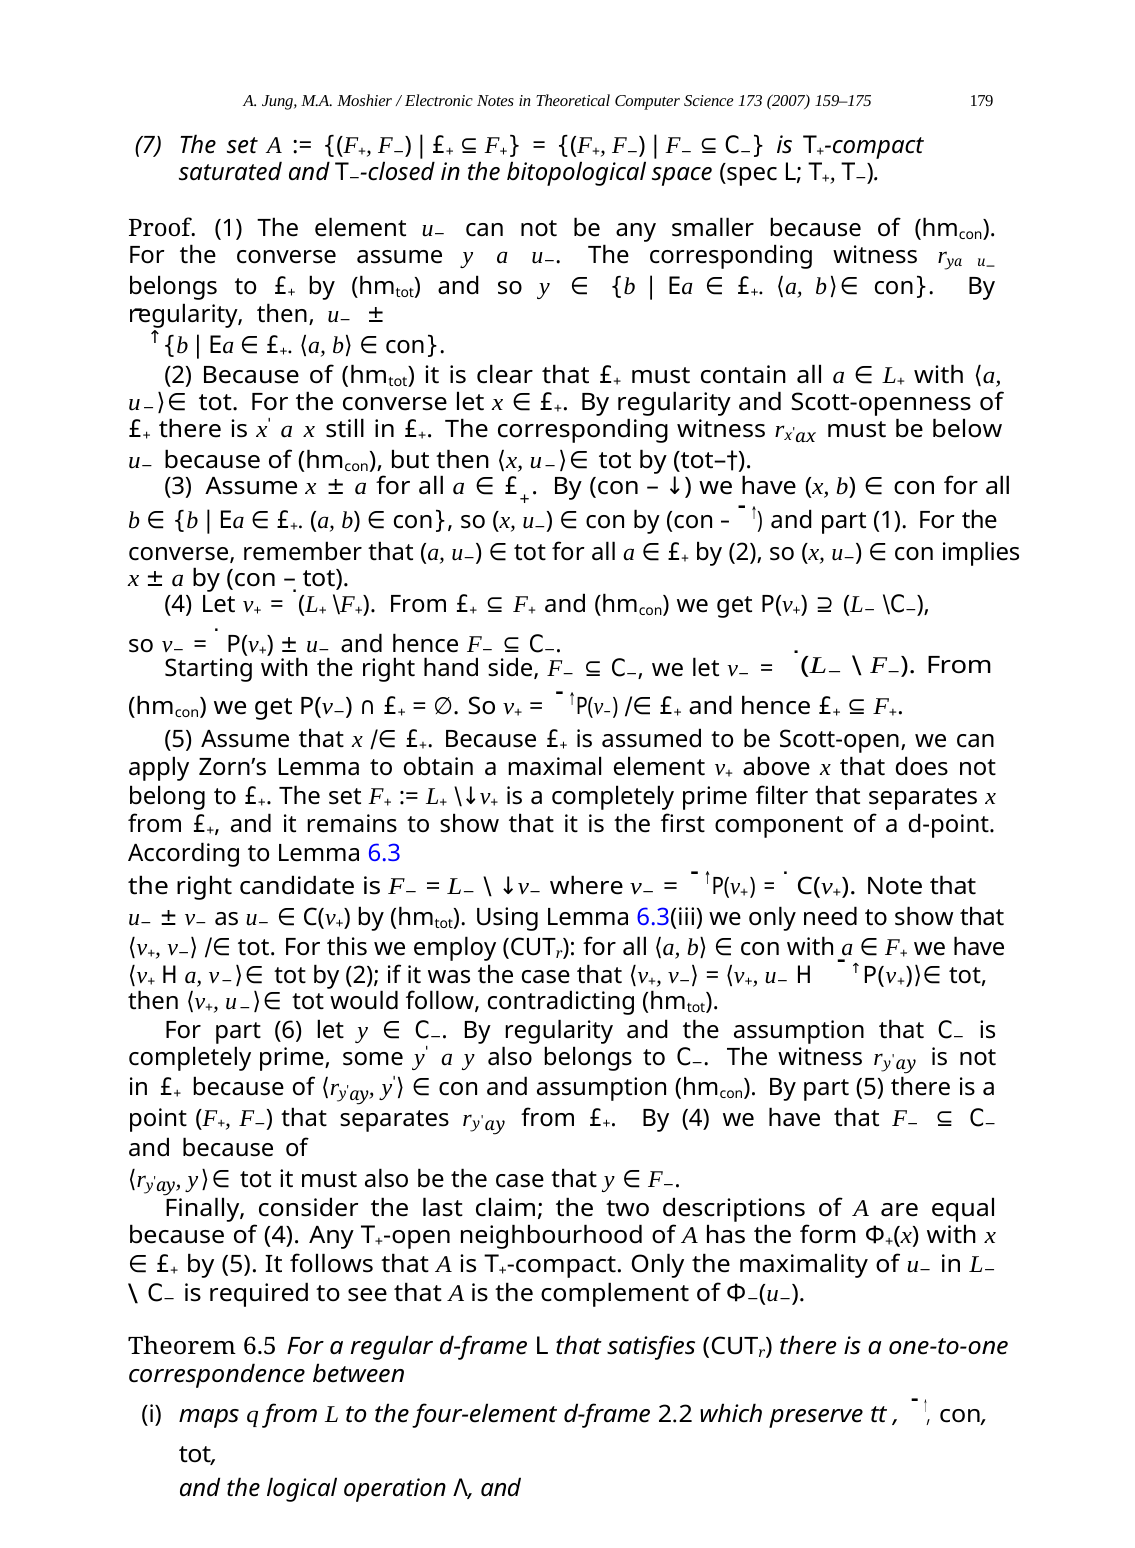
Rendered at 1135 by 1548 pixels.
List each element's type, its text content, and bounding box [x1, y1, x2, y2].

text For part (6) let y ∈ C−. By regularity and the assumption that C− is completely prime, some y' a y also belongs to C−. The witness ry'ay is not in £+ because of ⟨ry'ay, y'⟩ ∈ con and assumption (hmcon). By part (5) there is a point (F+, F−) that separates ry'ay from £+. By (4) we have that F− ⊆ C− and because of [128, 1017, 997, 1163]
text and the logical operation Λ, and [178, 1471, 1024, 1502]
text ⟨ry'ay, y⟩∈ tot it must also be the case that y ∈ F−. [128, 1163, 1024, 1193]
text Proof. (1) The element u− can not be any smaller because of (hmcon). For the converse assume y a u−. The corresponding witness rya u− belongs to £+ by (hmtot) and so y ∈ {b | Ea ∈ £+. ⟨a, b⟩∈ con}. By regularity, then, u− ± [128, 214, 996, 329]
list Assume that x /∈ £+. Because £+ is assumed to be Scott-open, we can apply Zorn’s Lemma to obtain a maximal element v+ above x that does not belong to £+. The set F+ := L+ \↓v+ is a completely prime filter that separates x from £+, and it remains to show that it is the first component of a d-point. According to Lemma 6.3 [128, 725, 996, 868]
list Because of (hmtot) it is clear that £+ must contain all a ∈ L+ with ⟨a, u−⟩∈ tot. For the converse let x ∈ £+. By regularity and Scott-openness of £+ there is x' a x still in £+. The corresponding witness rx'ax must be below u− because of (hmcon), but then ⟨x, u−⟩∈ tot by (tot–†). [128, 362, 1003, 475]
list Assume x ± a for all a ∈ £ . By (con – ↓) we have (x, b) ∈ con for all [164, 475, 1024, 500]
list The set A := {(F+, F−) | £+ ⊆ F+} = {(F+, F−) | F− ⊆ C−} is T+-compact saturated and T−-closed in the bitopological space (spec L; T+, T−). [134, 131, 996, 187]
text (hmcon) we get P(v−) ∩ £+ = ∅. So v+ = .↑P(v−) /∈ £+ and hence £+ ⊆ F+. [128, 681, 1024, 723]
text Theorem 6.5 For a regular d-frame L that satisﬁes (CUTr) there is a one-to-one correspondence between [128, 1331, 1024, 1390]
list Let v+ = .(L+ \F+). From £+ ⊆ F+ and (hmcon) we get P(v+) ⊇ (L− \C−), [164, 591, 1024, 618]
text ↑{b | Ea ∈ £+. ⟨a, b⟩ ∈ con}. [147, 329, 1024, 359]
text so v− = . P(v+) ± u− and hence F− ⊆ C−. [128, 618, 782, 661]
text u− ± v− as u− ∈ C(v+) by (hmtot). Using Lemma 6.3(iii) we only need to show that [128, 901, 1024, 931]
text x ± a by (con – tot). [128, 566, 1024, 591]
text .(L− \ F−). From [792, 646, 1024, 681]
text ⟨v+, v−⟩ /∈ tot. For this we employ (CUTr): for all ⟨a, b⟩ ∈ con with a ∈ F+ we have [128, 931, 1024, 961]
text converse, remember that (a, u−) ∈ tot for all a ∈ £+ by (2), so (x, u−) ∈ con implies [128, 536, 1024, 566]
text b ∈ {b | Ea ∈ £+. (a, b) ∈ con}, so (x, u−) ∈ con by (con –.↑) and part (1). For the [128, 500, 1024, 536]
list maps q from L to the four-element d-frame 2.2 which preserve tt , .↑, con, tot, [141, 1390, 1024, 1471]
text Finally, consider the last claim; the two descriptions of A are equal because of (4). Any T+-open neighbourhood of A has the form Φ+(x) with x ∈ £+ by (5). It follows that A is T+-compact. Only the maximality of u− in L− \ C− is required to see that A is the complement of Φ−(u−). [128, 1193, 997, 1308]
text Starting with the right hand side, F− ⊆ C−, we let v− = [164, 661, 782, 681]
text ⟨v+ H a, v−⟩∈ tot by (2); if it was the case that ⟨v+, v−⟩ = ⟨v+, u− H ↑P(v+)⟩∈ tot, then ⟨v+, u−⟩∈ tot would follow, contradicting (hmtot). [128, 961, 996, 1017]
text the right candidate is F− = L− \ ↓v− where v− = .↑P(v+)= . C(v+). Note that [128, 868, 1024, 901]
